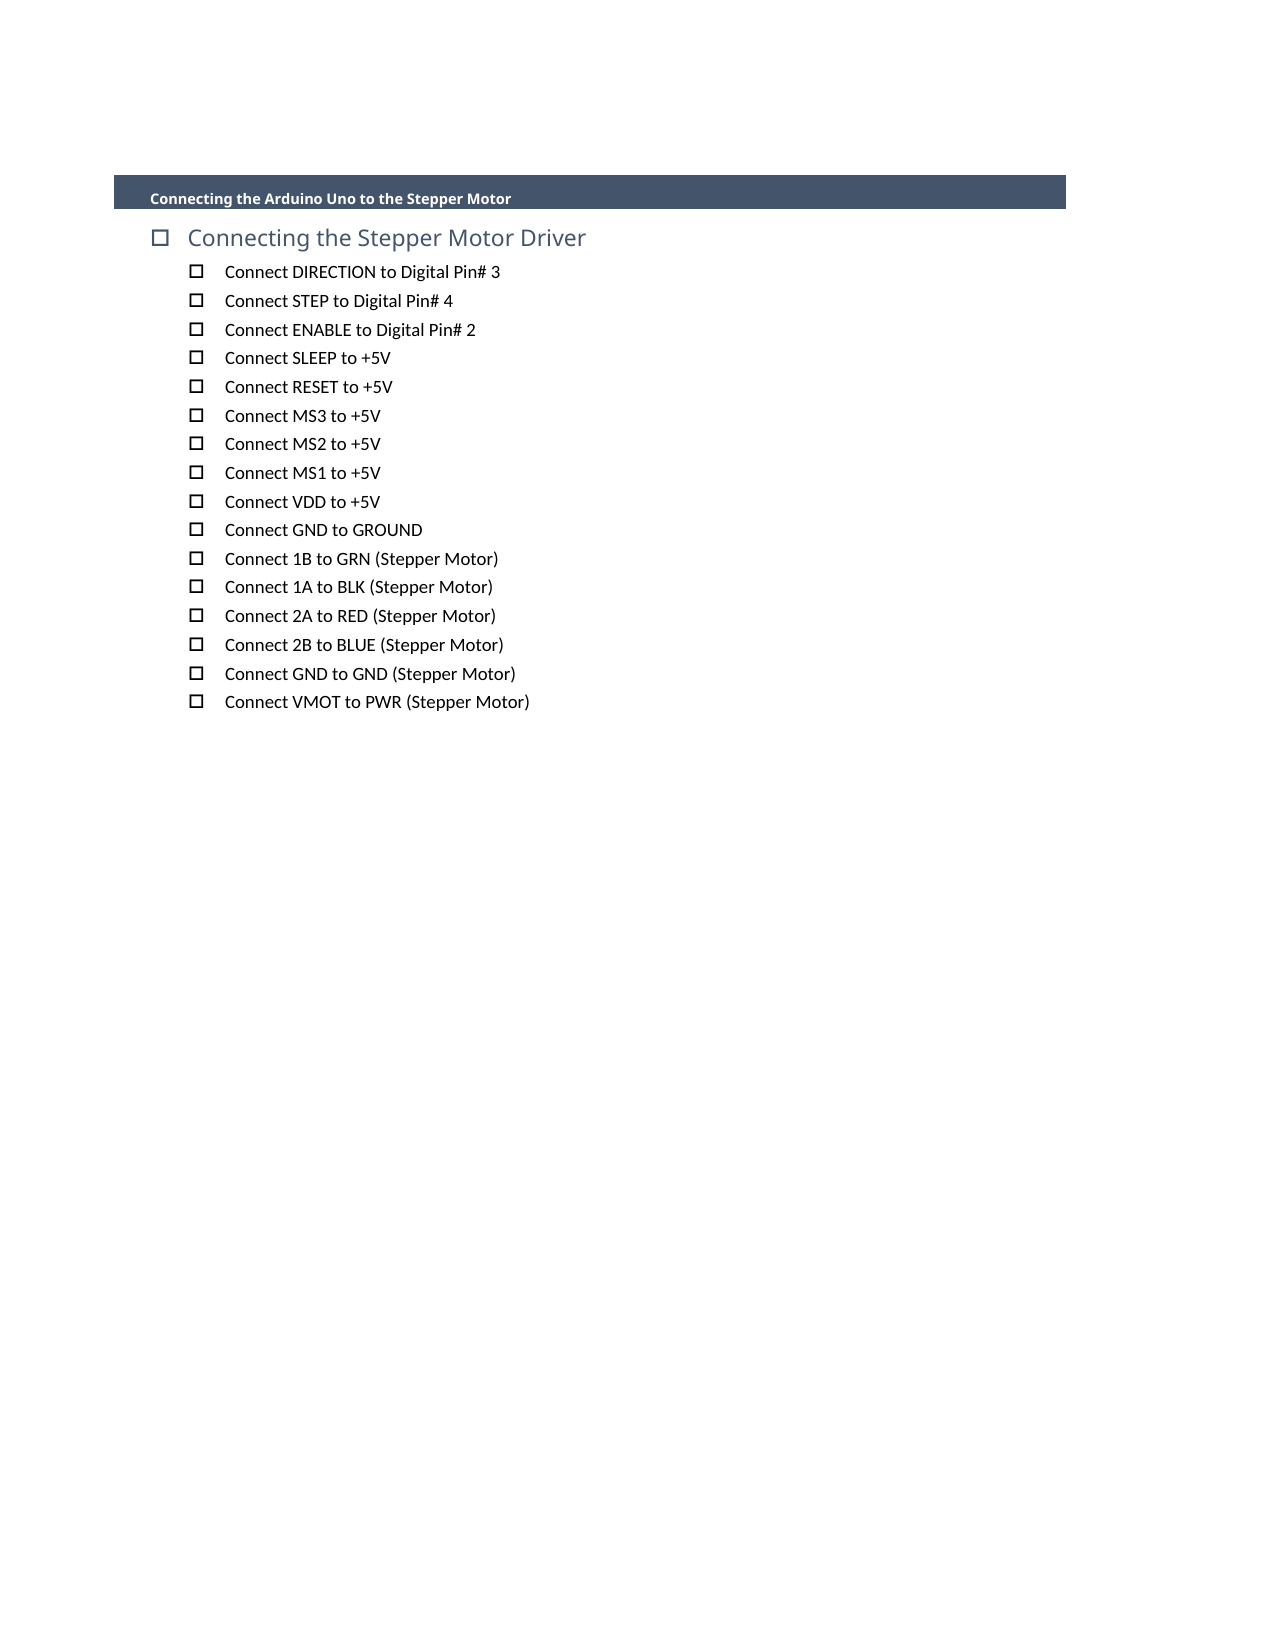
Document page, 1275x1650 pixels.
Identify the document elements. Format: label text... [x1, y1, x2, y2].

text Connect SLEEP to +5V [188, 347, 1125, 369]
text Connect MS2 to +5V [188, 432, 1125, 455]
text Connect DIRECTION to Digital Pin# 3 [188, 261, 1125, 283]
text Connect 2A to RED (Stepper Motor) [188, 604, 1125, 627]
text Connect STEP to Digital Pin# 4 [188, 289, 1125, 312]
text Connect VMOT to PWR (Stepper Motor) [188, 690, 1125, 713]
text Connect 1B to GRN (Stepper Motor) [188, 547, 1125, 570]
text Connect MS3 to +5V [188, 404, 1125, 427]
text Connect 1A to BLK (Stepper Motor) [188, 576, 1125, 599]
text Connect RESET to +5V [188, 375, 1125, 398]
text Connect 2B to BLUE (Stepper Motor) [188, 633, 1125, 656]
subtitle Connecting the Arduino Uno to the Stepper Motor [114, 175, 1066, 209]
text Connect ENABLE to Digital Pin# 2 [188, 318, 1125, 341]
text Connect VDD to +5V [188, 490, 1125, 513]
text Connect MS1 to +5V [188, 461, 1125, 484]
text Connecting the Stepper Motor Driver [150, 222, 1125, 253]
text Connect GND to GND (Stepper Motor) [188, 662, 1125, 684]
text Connect GND to GROUND [188, 518, 1125, 541]
